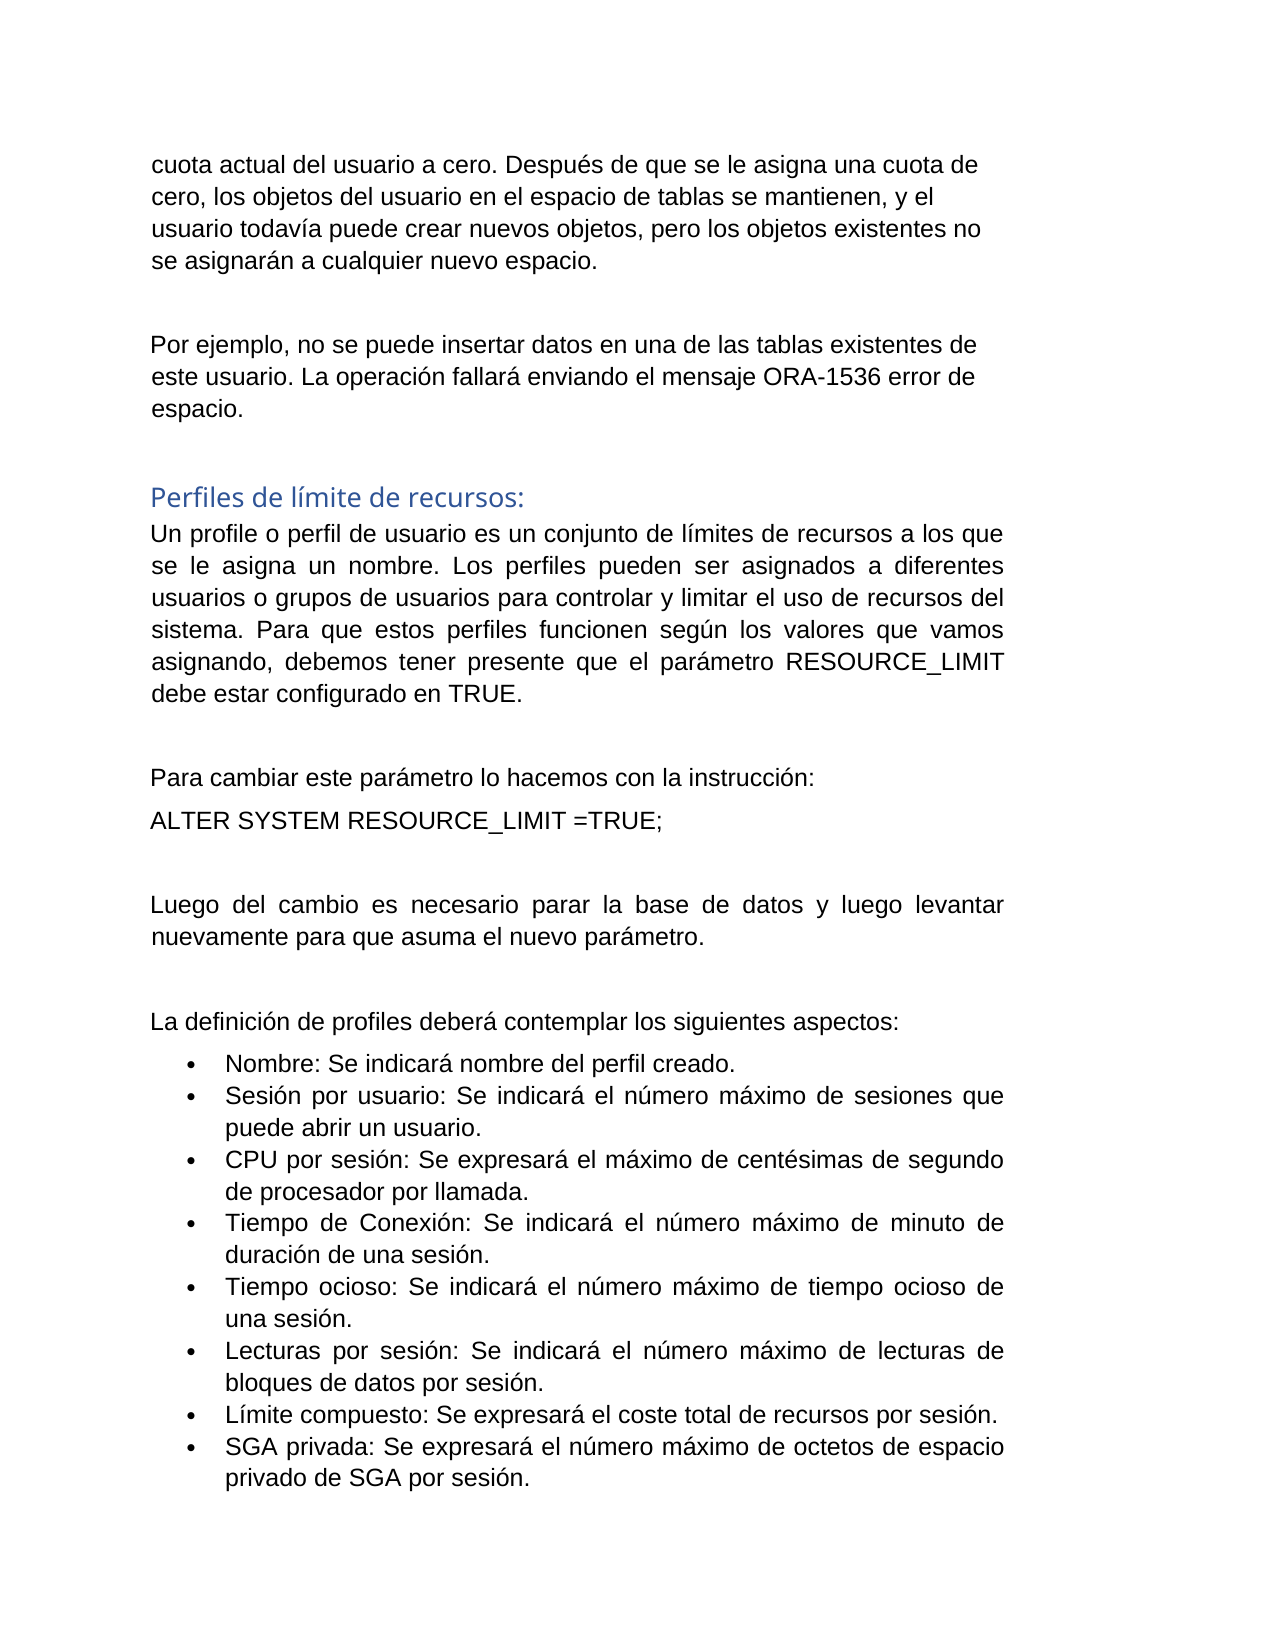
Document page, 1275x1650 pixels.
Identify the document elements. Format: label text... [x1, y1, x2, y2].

text Para cambiar este parámetro lo hacemos con la instrucción: [150, 763, 1006, 792]
list Límite compuesto: Se expresará el coste total de recursos por sesión. [187, 1399, 1006, 1428]
text Un profile o perfil de usuario es un conjunto de límites de recursos a los que se le asigna un nombre. Los perfiles pueden ser asignados a diferentes usuarios o grupos de usuarios para controlar y limitar el uso de recursos del sistema. Para que estos perfiles funcionen según los valores que vamos asignando, debemos tener presente que el parámetro RESOURCE_LIMIT debe estar configurado en TRUE. [150, 519, 1006, 707]
list Sesión por usuario: Se indicará el número máximo de sesiones que puede abrir un usuario. [187, 1081, 1006, 1141]
list Lecturas por sesión: Se indicará el número máximo de lecturas de bloques de datos por sesión. [187, 1336, 1006, 1396]
text Luego del cambio es necesario parar la base de datos y luego levantar nuevamente para que asuma el nuevo parámetro. [150, 890, 1006, 951]
text Por ejemplo, no se puede insertar datos en una de las tablas existentes de este usuario. La operación fallará enviando el mensaje ORA-1536 error de espacio. [150, 330, 1006, 423]
list SGA privada: Se expresará el número máximo de octetos de espacio privado de SGA por sesión. [187, 1431, 1006, 1492]
list CPU por sesión: Se expresará el máximo de centésimas de segundo de procesador por llamada. [187, 1144, 1006, 1205]
subtitle Perfiles de límite de recursos: [150, 478, 1006, 515]
text ALTER SYSTEM RESOURCE_LIMIT =TRUE; [150, 806, 1006, 834]
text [150, 150, 1006, 274]
list Tiempo de Conexión: Se indicará el número máximo de minuto de duración de una sesión. [187, 1208, 1006, 1269]
list Tiempo ocioso: Se indicará el número máximo de tiempo ocioso de una sesión. [187, 1272, 1006, 1333]
list Nombre: Se indicará nombre del perfil creado. [187, 1049, 1006, 1078]
text La definición de profiles deberá contemplar los siguientes aspectos: [150, 1007, 1006, 1035]
